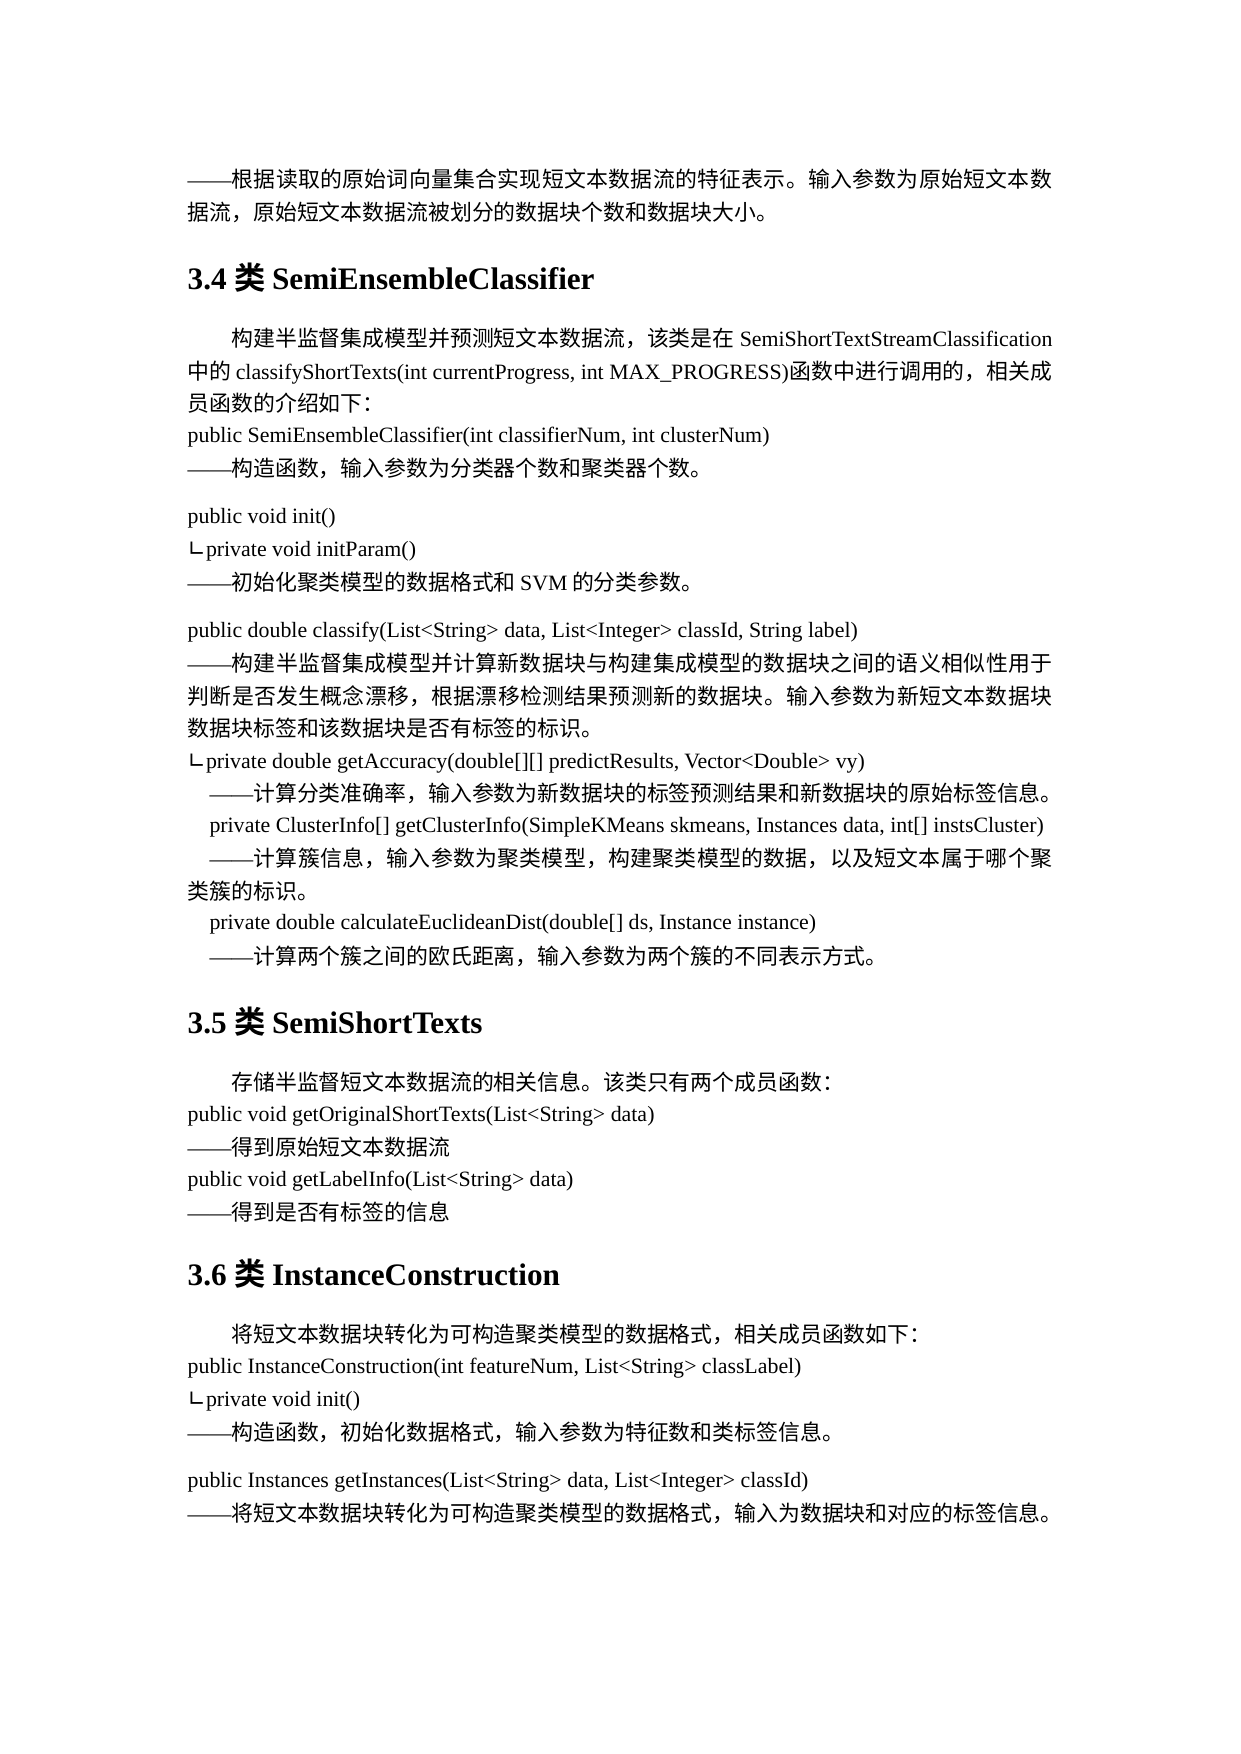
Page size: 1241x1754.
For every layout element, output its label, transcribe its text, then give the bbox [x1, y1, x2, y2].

text 将短文本数据块转化为可构造聚类模型的数据格式，相关成员函数如下： [187, 1317, 1053, 1349]
text private ClusterInfo[] getClusterInfo(SimpleKMeans skmeans, Instances data, int[] instsCluster) [187, 808, 1053, 841]
text public InstanceConstruction(int featureNum, List<String> classLabel) [187, 1349, 1053, 1382]
text ——构造函数，输入参数为分类器个数和聚类器个数。 [187, 451, 1053, 483]
text public void getLabelInfo(List<String> data) [187, 1162, 1053, 1194]
text ——构建半监督集成模型并计算新数据块与构建集成模型的数据块之间的语义相似性用于判断是否发生概念漂移，根据漂移检测结果预测新的数据块。输入参数为新短文本数据块，数据块标签和该数据块是否有标签的标识。 [187, 646, 1053, 743]
text ∟private double getAccuracy(double[][] predictResults, Vector<Double> vy) [187, 743, 1053, 776]
text ∟private void initParam() [187, 532, 1053, 564]
text ——构造函数，初始化数据格式，输入参数为特征数和类标签信息。 [187, 1414, 1053, 1447]
text 构建半监督集成模型并预测短文本数据流，该类是在SemiShortTextStreamClassification中的classifyShortTexts(int currentProgress, int MAX_PROGRESS)函数中进行调用的，相关成员函数的介绍如下： [187, 321, 1053, 418]
text public Instances getInstances(List<String> data, List<Integer> classId) [187, 1463, 1053, 1496]
subtitle 3.5 类SemiShortTexts [187, 987, 1053, 1052]
text public double classify(List<String> data, List<Integer> classId, String label) [187, 613, 1053, 646]
text ∟private void init() [187, 1382, 1053, 1414]
text ——初始化聚类模型的数据格式和SVM的分类参数。 [187, 564, 1053, 597]
text public void getOriginalShortTexts(List<String> data) [187, 1097, 1053, 1129]
text ——得到是否有标签的信息 [187, 1194, 1053, 1227]
subtitle 3.6 类InstanceConstruction [187, 1239, 1053, 1304]
text ——计算分类准确率，输入参数为新数据块的标签预测结果和新数据块的原始标签信息。 [187, 776, 1053, 808]
text ——计算两个簇之间的欧氏距离，输入参数为两个簇的不同表示方式。 [187, 938, 1053, 971]
text ——根据读取的原始词向量集合实现短文本数据流的特征表示。输入参数为原始短文本数据流，原始短文本数据流被划分的数据块个数和数据块大小。 [187, 162, 1053, 227]
text public void init() [187, 499, 1053, 532]
text 存储半监督短文本数据流的相关信息。该类只有两个成员函数： [187, 1064, 1053, 1097]
text ——将短文本数据块转化为可构造聚类模型的数据格式，输入为数据块和对应的标签信息。 [187, 1496, 1053, 1528]
subtitle 3.4 类SemiEnsembleClassifier [187, 243, 1053, 308]
text public SemiEnsembleClassifier(int classifierNum, int clusterNum) [187, 418, 1053, 451]
text ——计算簇信息，输入参数为聚类模型，构建聚类模型的数据，以及短文本属于哪个聚类簇的标识。 [187, 841, 1053, 906]
text private double calculateEuclideanDist(double[] ds, Instance instance) [187, 906, 1053, 938]
text ——得到原始短文本数据流 [187, 1129, 1053, 1162]
